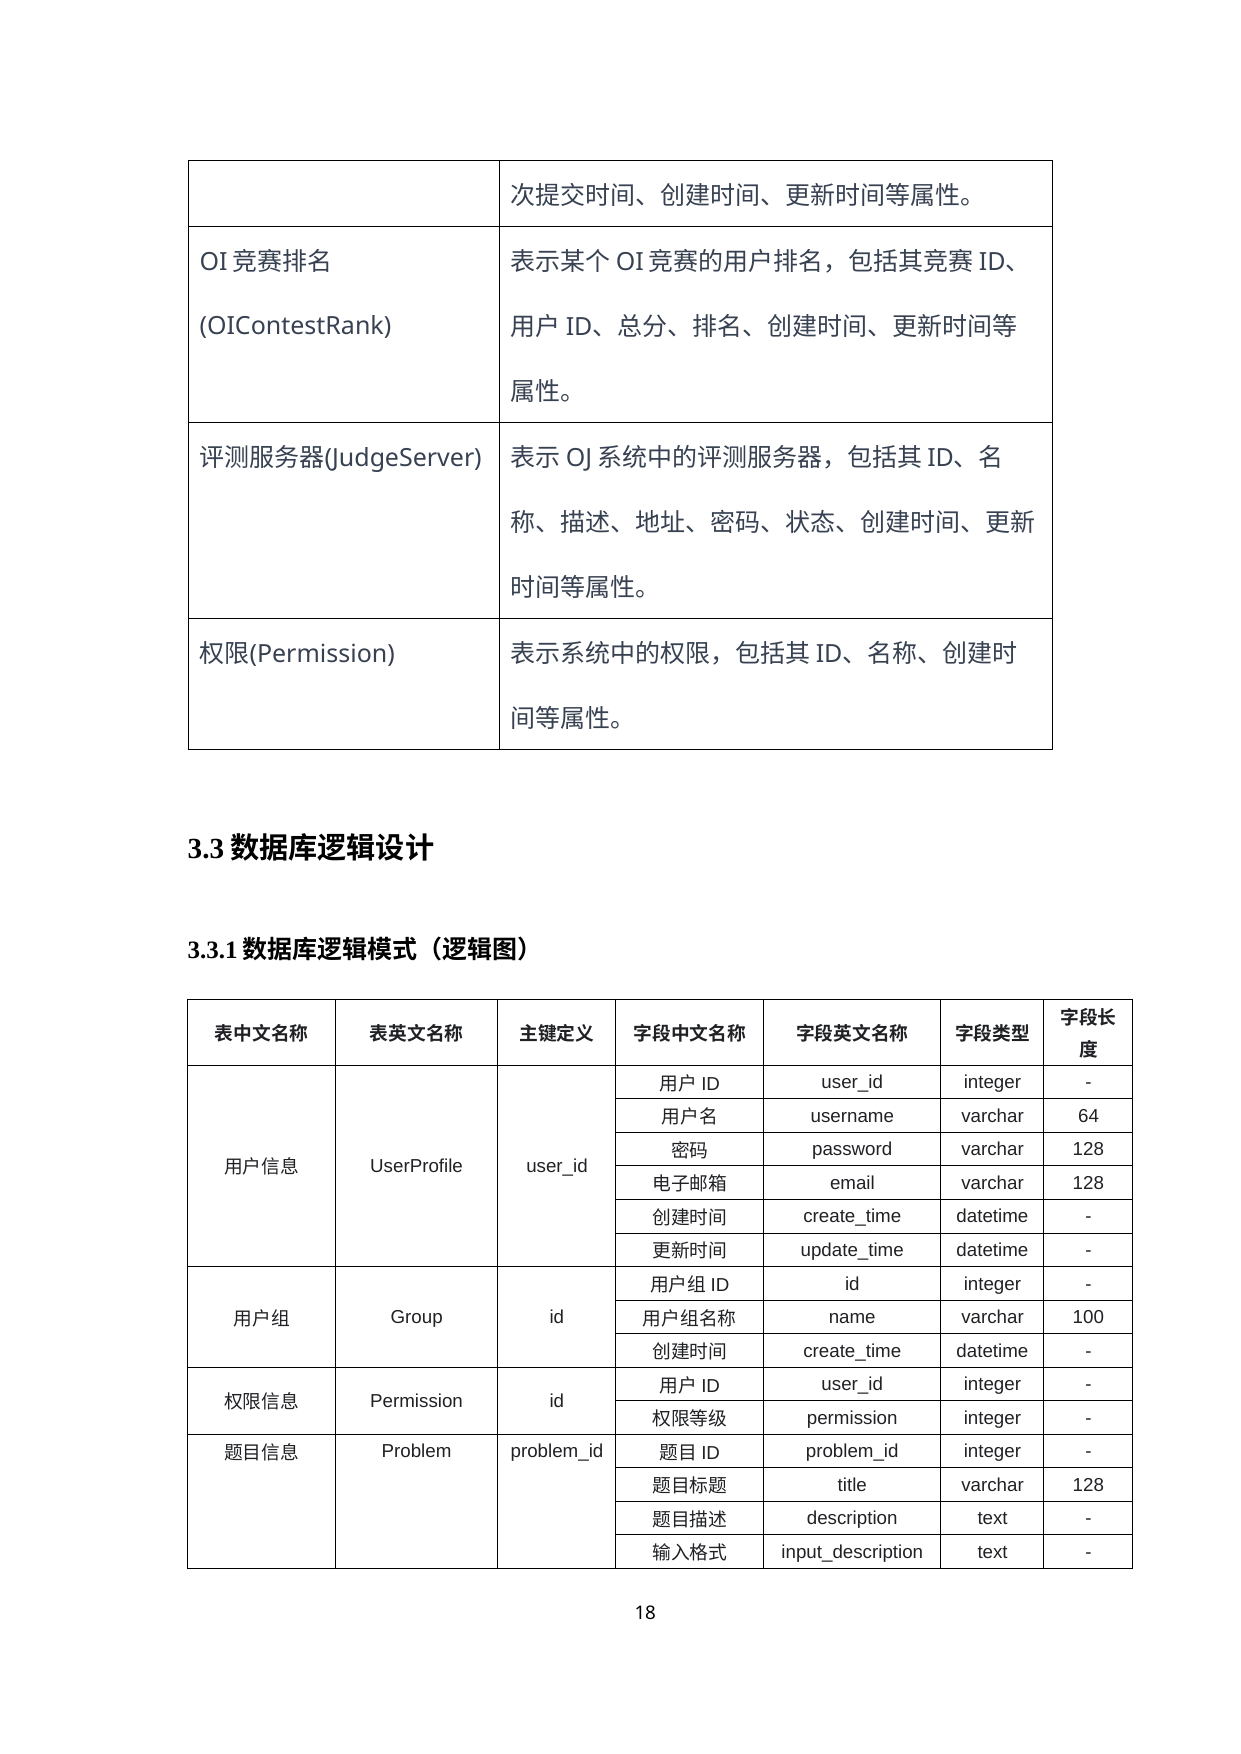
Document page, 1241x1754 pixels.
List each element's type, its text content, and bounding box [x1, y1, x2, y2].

table_cell - [1044, 1368, 1132, 1400]
table_cell 评测服务器(JudgeServer) [189, 423, 499, 618]
table_cell Permission [336, 1368, 497, 1434]
table_cell 题目描述 [616, 1502, 763, 1534]
table_cell 表示某个OI竞赛的用户排名，包括其竞赛ID、用户ID、总分、排名、创建时间、更新时间等属性。 [500, 227, 1052, 422]
table_cell 64 [1044, 1099, 1132, 1132]
table_cell text [941, 1502, 1043, 1534]
table_cell datetime [941, 1200, 1043, 1232]
table_cell permission [764, 1401, 940, 1434]
table_cell title [764, 1468, 940, 1501]
table_cell email [764, 1166, 940, 1199]
table_cell 表示OJ系统中的评测服务器，包括其ID、名称、描述、地址、密码、状态、创建时间、更新时间等属性。 [500, 423, 1052, 618]
table_cell 权限信息 [188, 1368, 335, 1434]
table_cell 表示系统中的权限，包括其ID、名称、创建时间等属性。 [500, 619, 1052, 749]
table_header 字段长度 [1044, 1000, 1132, 1065]
table_cell password [764, 1133, 940, 1165]
table_cell 题目 ID [616, 1435, 763, 1467]
table_cell integer [941, 1368, 1043, 1400]
table_cell user_id [764, 1066, 940, 1098]
table_cell id [498, 1267, 615, 1367]
subtitle 3.3数据库逻辑设计 [187, 813, 1053, 878]
table_cell 权限(Permission) [189, 619, 499, 749]
table_cell datetime [941, 1234, 1043, 1266]
table_cell 用户组名称 [616, 1301, 763, 1333]
table_cell 用户名 [616, 1099, 763, 1132]
table_cell varchar [941, 1301, 1043, 1333]
table_cell 题目标题 [616, 1468, 763, 1501]
table_cell Problem [336, 1435, 497, 1568]
table_cell name [764, 1301, 940, 1333]
table_cell 128 [1044, 1166, 1132, 1199]
table_cell - [1044, 1066, 1132, 1098]
table_cell - [1044, 1234, 1132, 1266]
table_cell integer [941, 1267, 1043, 1299]
table_cell 输入格式 [616, 1535, 763, 1568]
table_header 表英文名称 [336, 1000, 497, 1065]
table_header 主键定义 [498, 1000, 615, 1065]
table_cell id [764, 1267, 940, 1299]
table_cell 电子邮箱 [616, 1166, 763, 1199]
table_cell 权限等级 [616, 1401, 763, 1434]
table_cell - [1044, 1502, 1132, 1534]
table_cell 创建时间 [616, 1334, 763, 1367]
table_cell - [1044, 1535, 1132, 1568]
table_header 字段类型 [941, 1000, 1043, 1065]
table_cell id [498, 1368, 615, 1434]
table_cell description [764, 1502, 940, 1534]
table_cell - [1044, 1267, 1132, 1299]
table_cell 100 [1044, 1301, 1132, 1333]
table_cell update_time [764, 1234, 940, 1266]
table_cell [189, 161, 499, 226]
table_cell user_id [764, 1368, 940, 1400]
table_header 字段中文名称 [616, 1000, 763, 1065]
table_cell datetime [941, 1334, 1043, 1367]
table_cell integer [941, 1066, 1043, 1098]
table_cell problem_id [498, 1435, 615, 1568]
table_cell 用户信息 [188, 1066, 335, 1266]
table_cell UserProfile [336, 1066, 497, 1266]
subtitle 3.3.1数据库逻辑模式（逻辑图） [187, 916, 1053, 981]
table_cell varchar [941, 1468, 1043, 1501]
table_cell input_description [764, 1535, 940, 1568]
table_cell 题目信息 [188, 1435, 335, 1568]
table_cell 用户组 ID [616, 1267, 763, 1299]
table_cell create_time [764, 1200, 940, 1232]
table_cell 用户 ID [616, 1066, 763, 1098]
table_cell OI竞赛排名(OIContestRank) [189, 227, 499, 422]
table_cell varchar [941, 1099, 1043, 1132]
table_cell 用户 ID [616, 1368, 763, 1400]
table_header 字段英文名称 [764, 1000, 940, 1065]
table_cell - [1044, 1435, 1132, 1467]
table_cell 创建时间 [616, 1200, 763, 1232]
table_cell 更新时间 [616, 1234, 763, 1266]
table_cell integer [941, 1401, 1043, 1434]
table_cell varchar [941, 1133, 1043, 1165]
table_cell - [1044, 1401, 1132, 1434]
table_cell 密码 [616, 1133, 763, 1165]
table_cell integer [941, 1435, 1043, 1467]
table_header 表中文名称 [188, 1000, 335, 1065]
table_cell Group [336, 1267, 497, 1367]
table_cell 128 [1044, 1133, 1132, 1165]
table_cell 用户组 [188, 1267, 335, 1367]
table_cell text [941, 1535, 1043, 1568]
table_cell user_id [498, 1066, 615, 1266]
table_cell - [1044, 1200, 1132, 1232]
table_cell problem_id [764, 1435, 940, 1467]
table_cell varchar [941, 1166, 1043, 1199]
table_cell - [1044, 1334, 1132, 1367]
table_cell 128 [1044, 1468, 1132, 1501]
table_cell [500, 161, 1052, 226]
table_cell username [764, 1099, 940, 1132]
table_cell create_time [764, 1334, 940, 1367]
